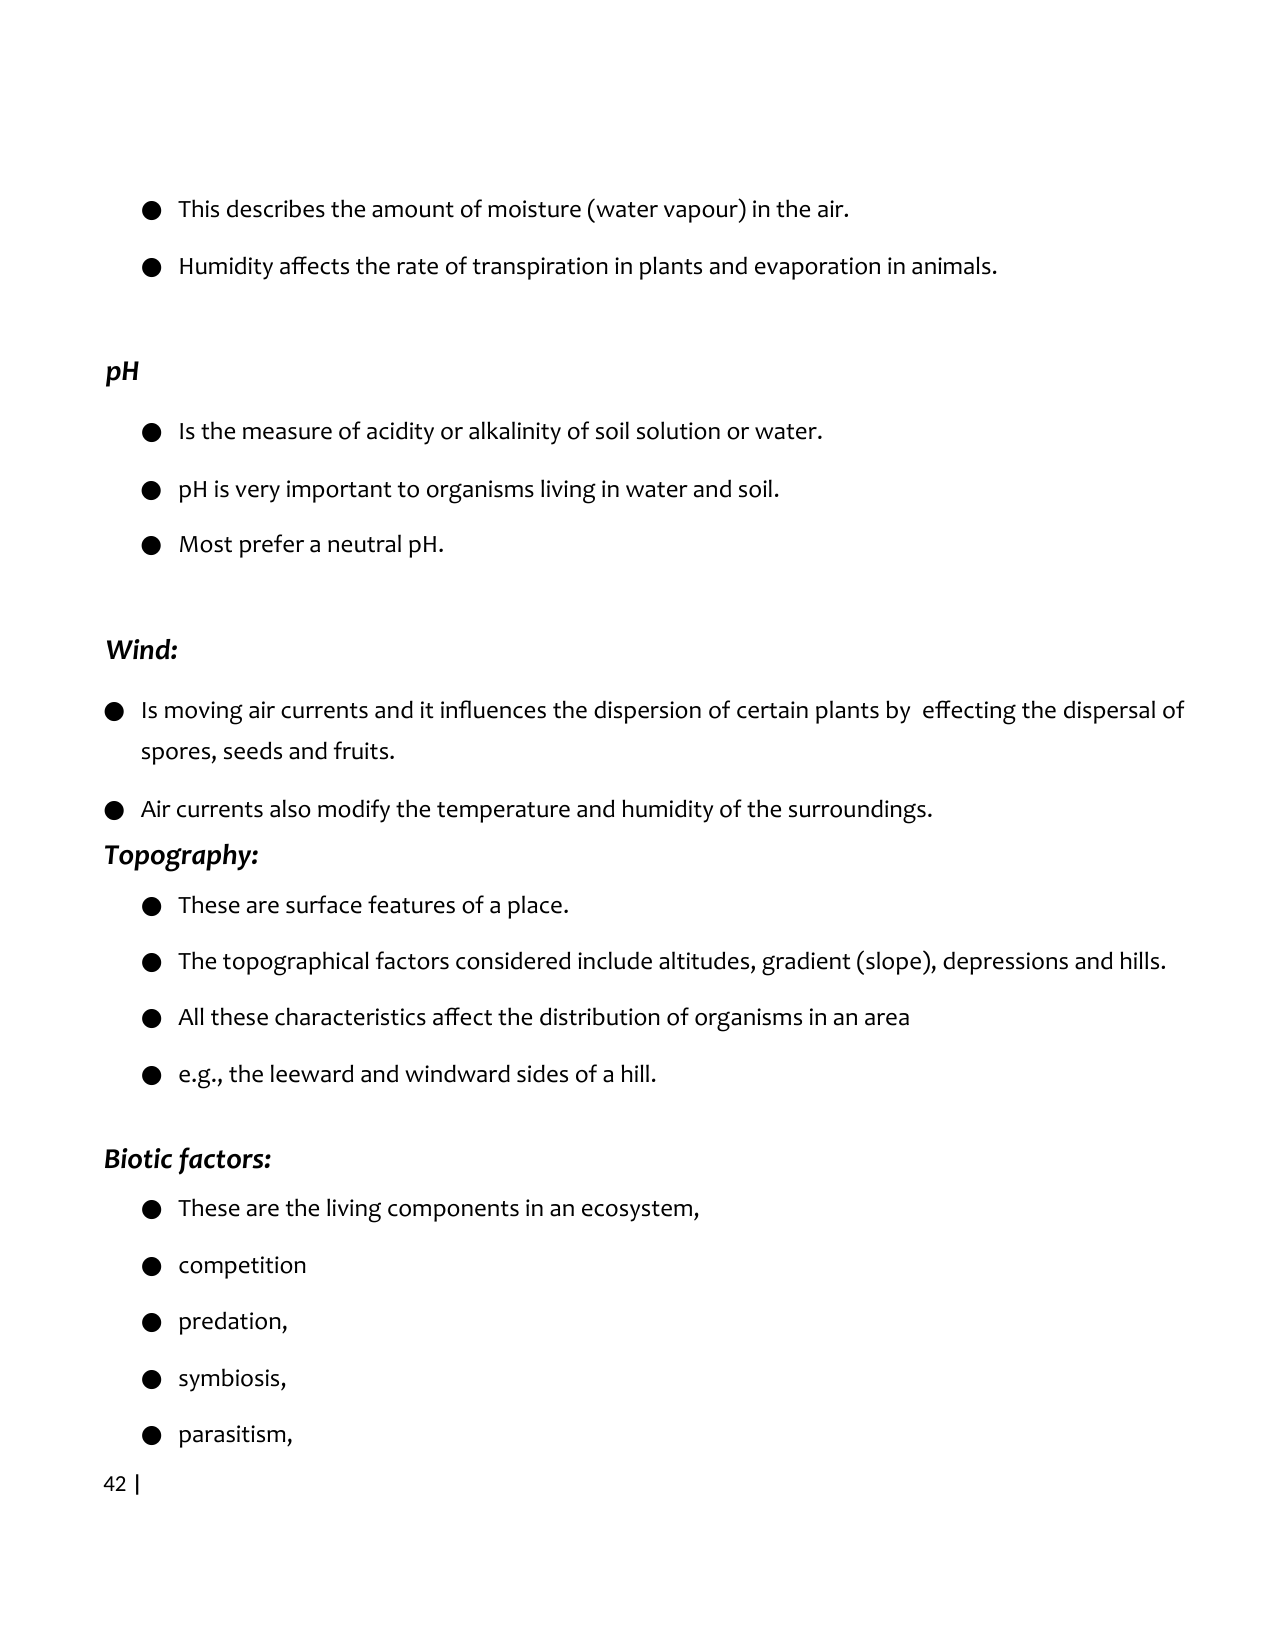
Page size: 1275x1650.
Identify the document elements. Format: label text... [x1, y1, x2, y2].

text Biotic factors: [103, 1141, 1189, 1176]
list All these characteristics affect the distribution of organisms in an area [141, 989, 1189, 1040]
list Most prefer a neutral pH. [105, 515, 1186, 567]
text pH [106, 353, 1186, 388]
list symbiosis, [141, 1349, 1189, 1400]
list Humidity affects the rate of transpiration in plants and evaporation in animals. [141, 237, 1189, 288]
list pH is very important to organisms living in water and soil. [105, 460, 1186, 511]
list These are surface features of a place. [141, 876, 1189, 927]
text Wind: [106, 632, 1187, 667]
list The topographical factors considered include altitudes, gradient (slope), depressions and hills. [141, 932, 1189, 984]
list These are the living components in an ecosystem, [141, 1180, 1189, 1231]
text Topography: [103, 837, 1189, 873]
list Air currents also modify the temperature and humidity of the surroundings. [103, 781, 1187, 832]
list predation, [141, 1293, 1189, 1344]
list This describes the amount of moisture (water vapour) in the air. [141, 181, 1189, 232]
list competition [141, 1236, 1189, 1287]
list parasitism, [141, 1405, 1189, 1457]
list e.g., the leeward and windward sides of a hill. [141, 1045, 1189, 1096]
list Is moving air currents and it influences the dispersion of certain plants by effecting the dispersal of spores, seeds and fruits. [103, 682, 1187, 767]
list Is the measure of acidity or alkalinity of soil solution or water. [106, 402, 1186, 453]
